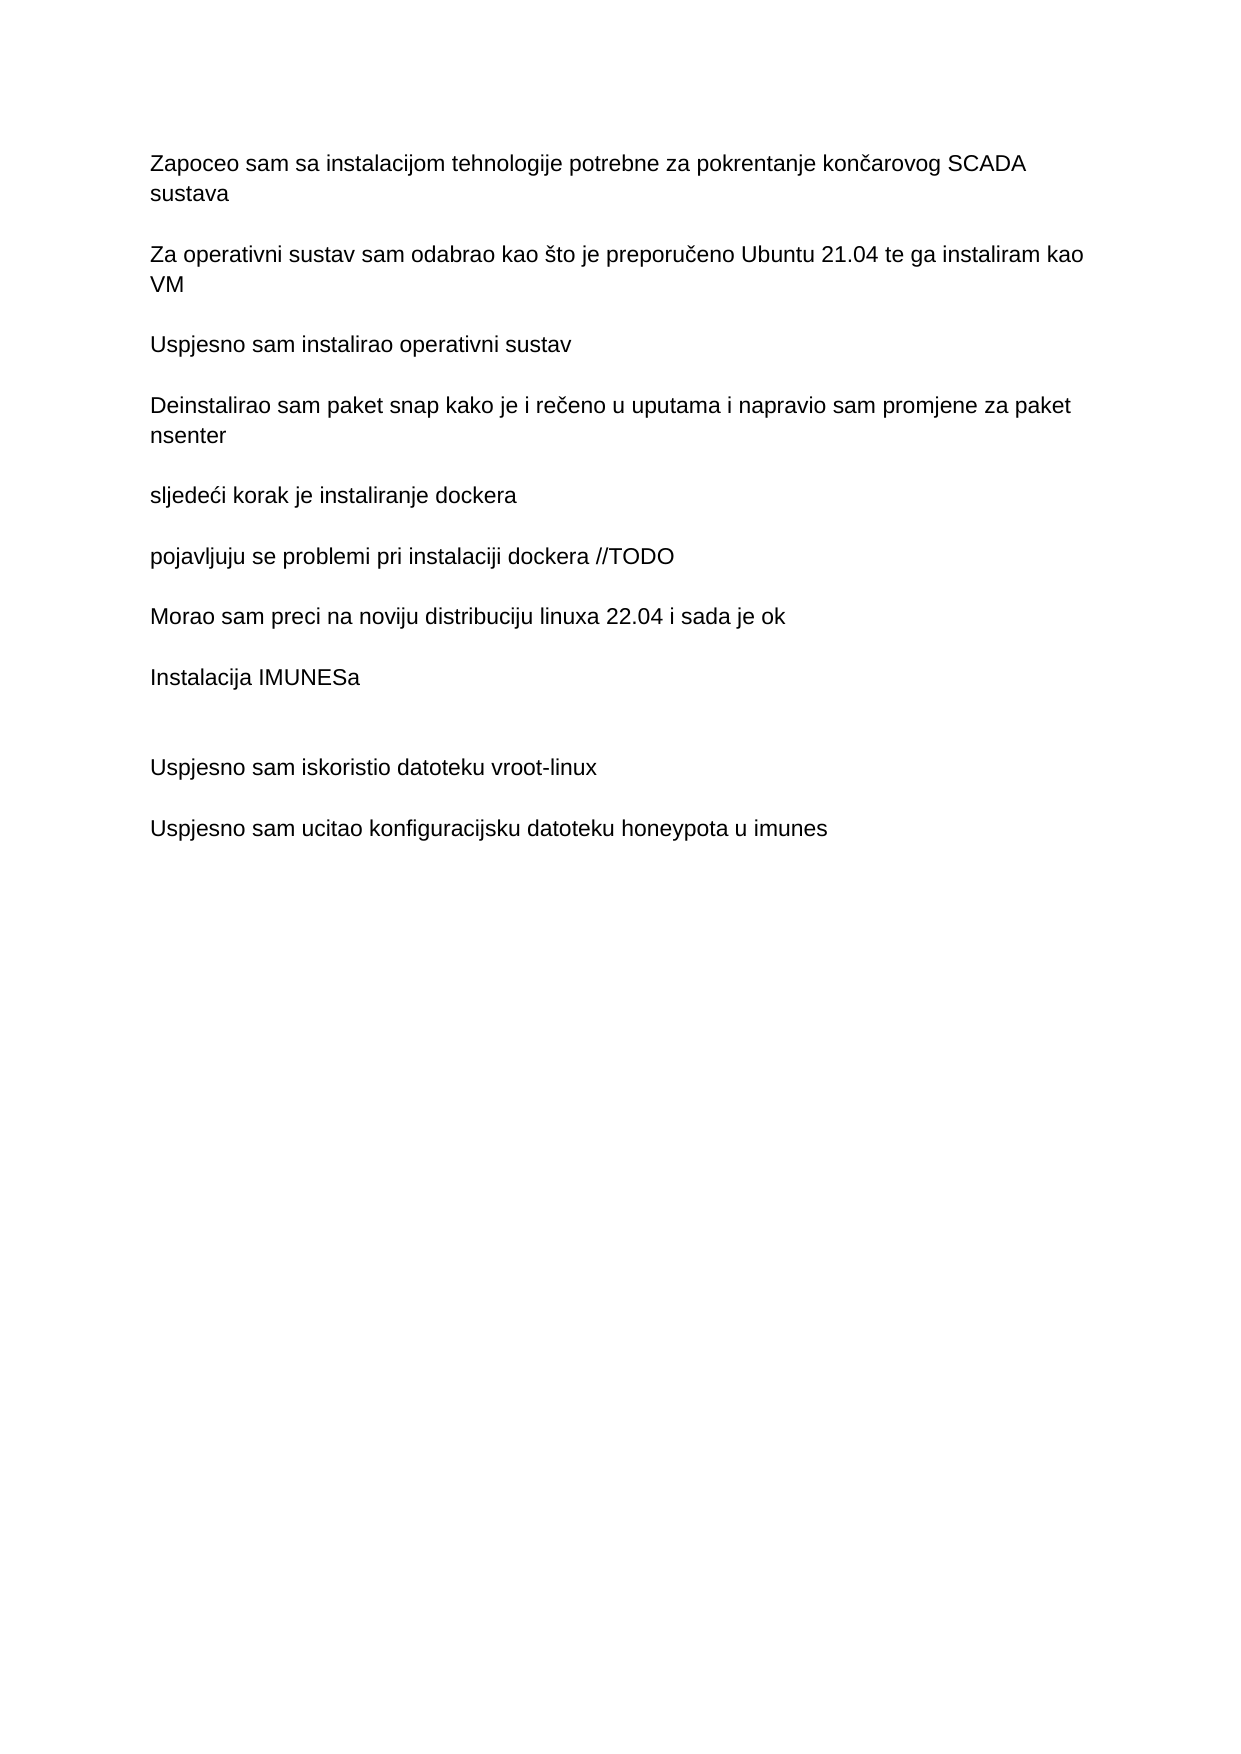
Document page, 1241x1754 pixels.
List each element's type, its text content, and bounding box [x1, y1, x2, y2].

text Deinstalirao sam paket snap kako je i rečeno u uputama i napravio sam promjene za paket nsenter [150, 392, 1090, 448]
text pojavljuju se problemi pri instalaciji dockera //TODO [150, 543, 1090, 569]
text Uspjesno sam iskoristio datoteku vroot-linux [150, 754, 1090, 781]
text Morao sam preci na noviju distribuciju linuxa 22.04 i sada je ok [150, 603, 1090, 629]
text Uspjesno sam ucitao konfiguracijsku datoteku honeypota u imunes [150, 814, 1090, 841]
text Uspjesno sam instalirao operativni sustav [150, 331, 1090, 358]
text Za operativni sustav sam odabrao kao što je preporučeno Ubuntu 21.04 te ga instaliram kao VM [150, 241, 1090, 297]
text Zapoceo sam sa instalacijom tehnologije potrebne za pokrentanje končarovog SCADA sustava [150, 150, 1090, 207]
text sljedeći korak je instaliranje dockera [150, 482, 1090, 509]
text Instalacija IMUNESa [150, 663, 1090, 690]
